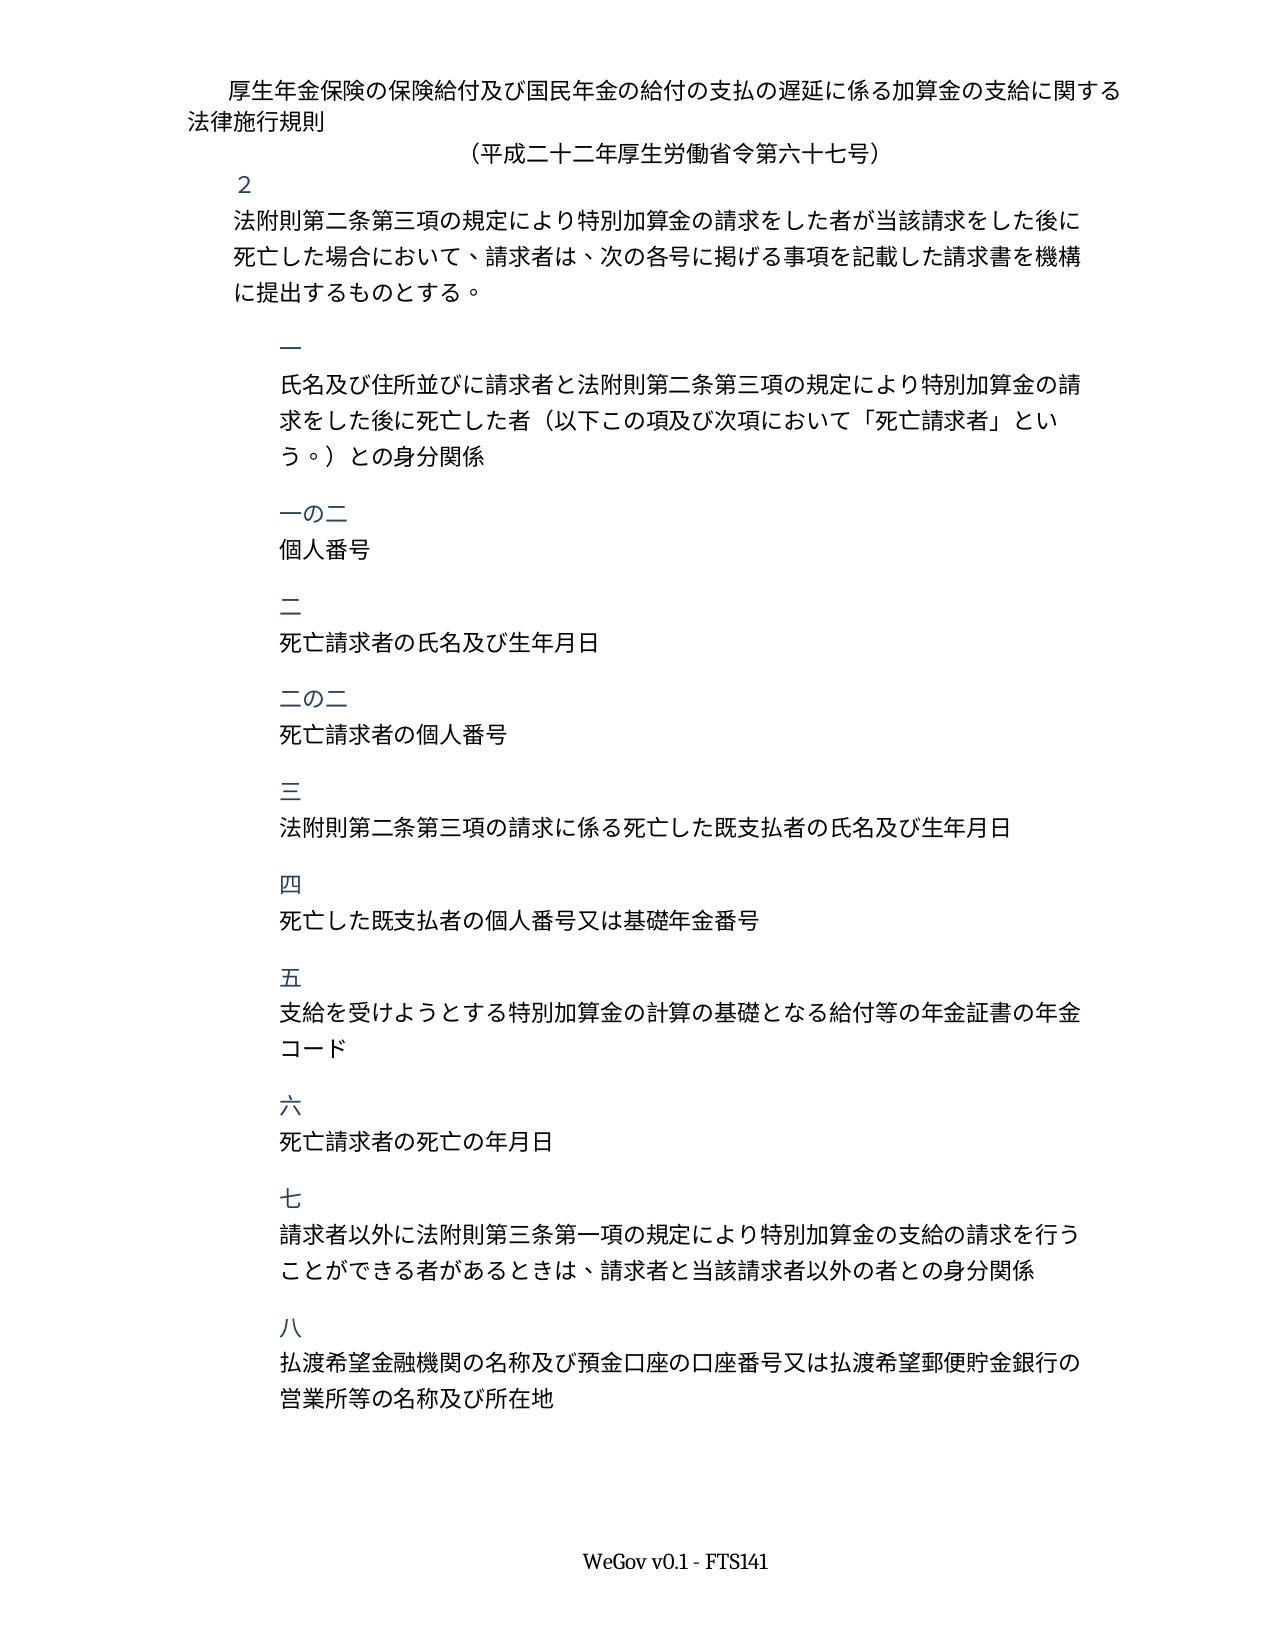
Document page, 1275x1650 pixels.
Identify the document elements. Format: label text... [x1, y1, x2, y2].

text 支給を受けようとする特別加算金の計算の基礎となる給付等の年金証書の年金コード [279, 997, 1087, 1064]
text 請求者以外に法附則第三条第一項の規定により特別加算金の支給の請求を行うことができる者があるときは、請求者と当該請求者以外の者との身分関係 [279, 1219, 1087, 1286]
text 個人番号 [279, 534, 1087, 565]
subtitle 一 [279, 333, 1087, 364]
subtitle 六 [279, 1090, 1087, 1121]
subtitle 三 [279, 776, 1087, 807]
text 法附則第二条第三項の規定により特別加算金の請求をした者が当該請求をした後に死亡した場合において、請求者は、次の各号に掲げる事項を記載した請求書を機構に提出するものとする。 [233, 205, 1087, 308]
subtitle 二の二 [279, 683, 1087, 714]
text 法附則第二条第三項の請求に係る死亡した既支払者の氏名及び生年月日 [279, 812, 1087, 843]
subtitle 四 [279, 869, 1087, 900]
text 死亡請求者の個人番号 [279, 719, 1087, 751]
text 死亡した既支払者の個人番号又は基礎年金番号 [279, 905, 1087, 936]
subtitle 二 [279, 591, 1087, 622]
text 死亡請求者の死亡の年月日 [279, 1126, 1087, 1157]
text 死亡請求者の氏名及び生年月日 [279, 627, 1087, 658]
text 払渡希望金融機関の名称及び預金口座の口座番号又は払渡希望郵便貯金銀行の営業所等の名称及び所在地 [279, 1347, 1087, 1414]
subtitle 一の二 [279, 498, 1087, 529]
subtitle 七 [279, 1183, 1087, 1214]
subtitle ２ [233, 169, 1087, 200]
text 氏名及び住所並びに請求者と法附則第二条第三項の規定により特別加算金の請求をした後に死亡した者（以下この項及び次項において「死亡請求者」という。）との身分関係 [279, 369, 1087, 472]
subtitle 八 [279, 1311, 1087, 1343]
subtitle 五 [279, 961, 1087, 993]
